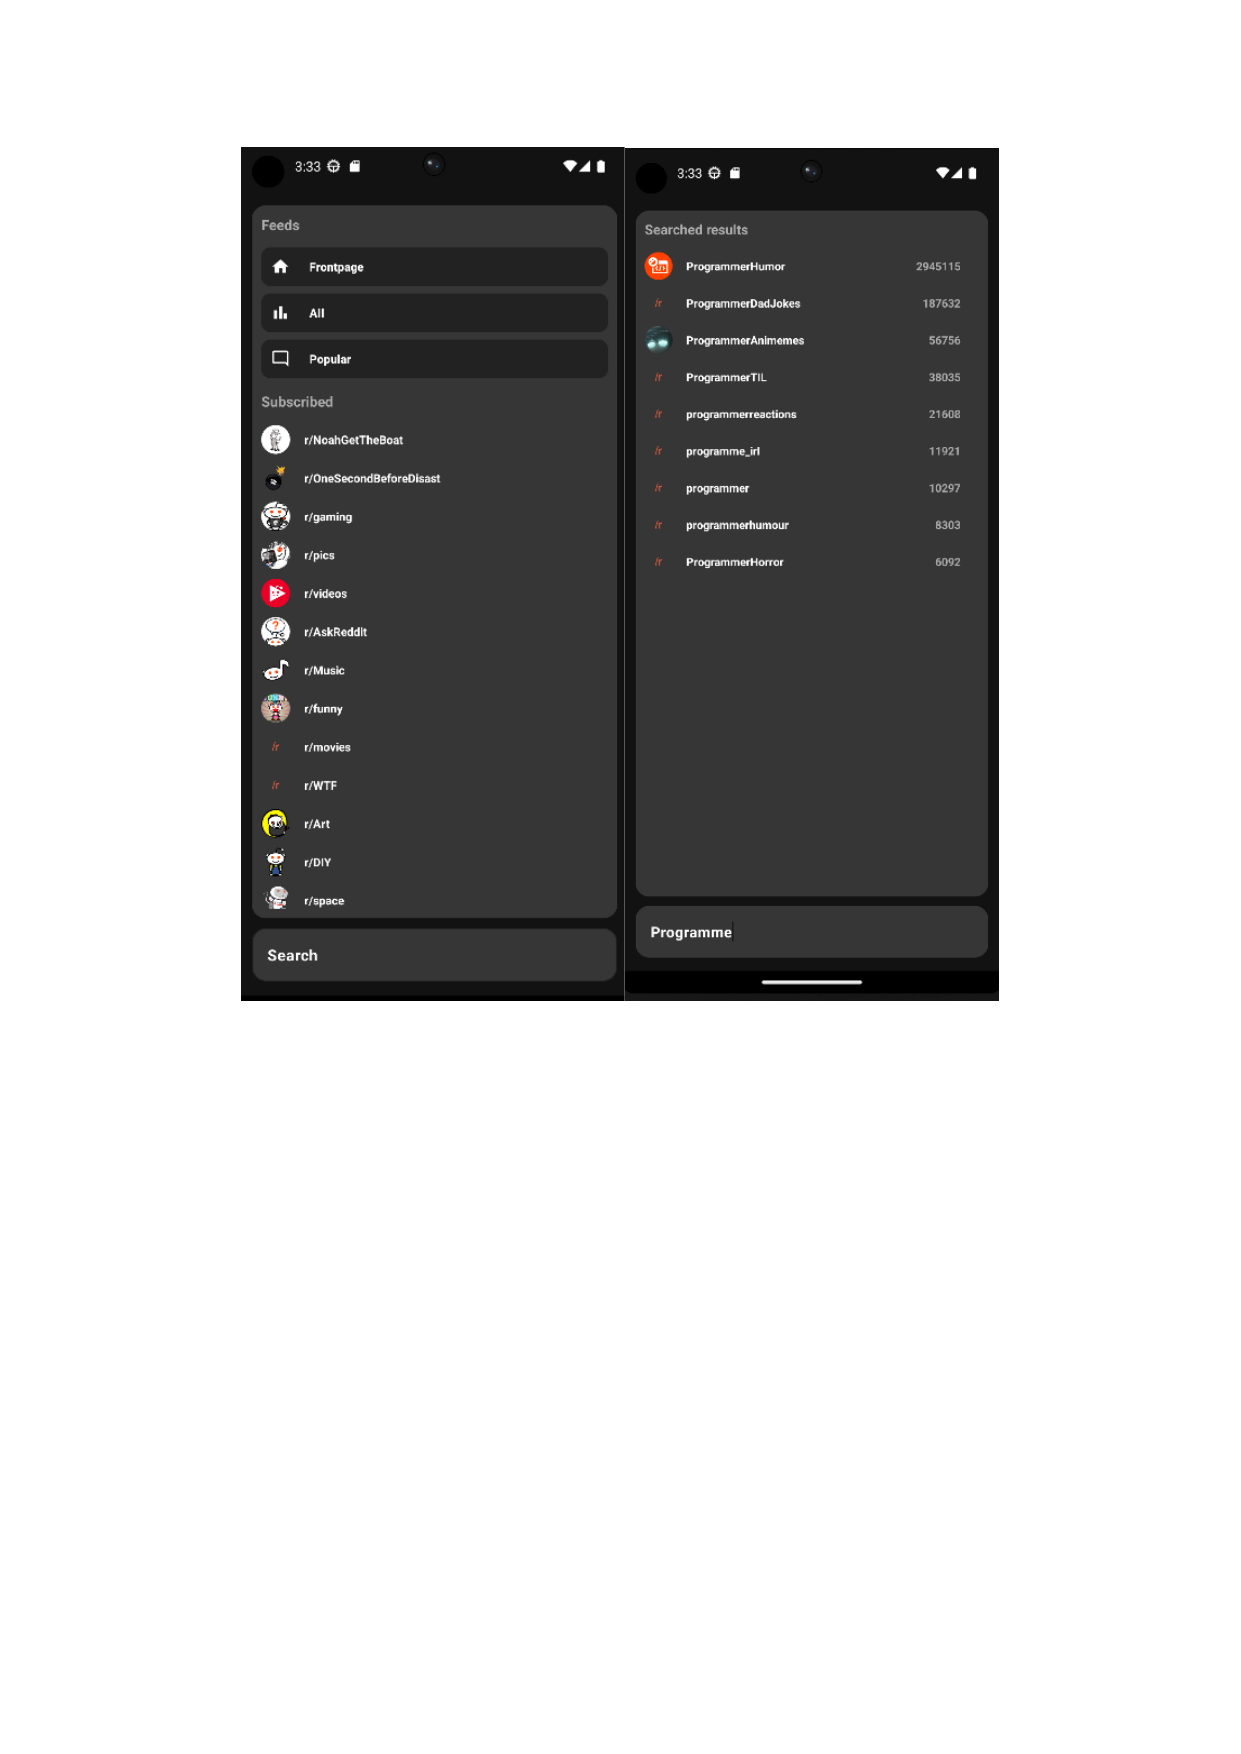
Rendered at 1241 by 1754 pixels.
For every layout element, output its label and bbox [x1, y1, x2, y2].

picture [241, 147, 999, 1001]
